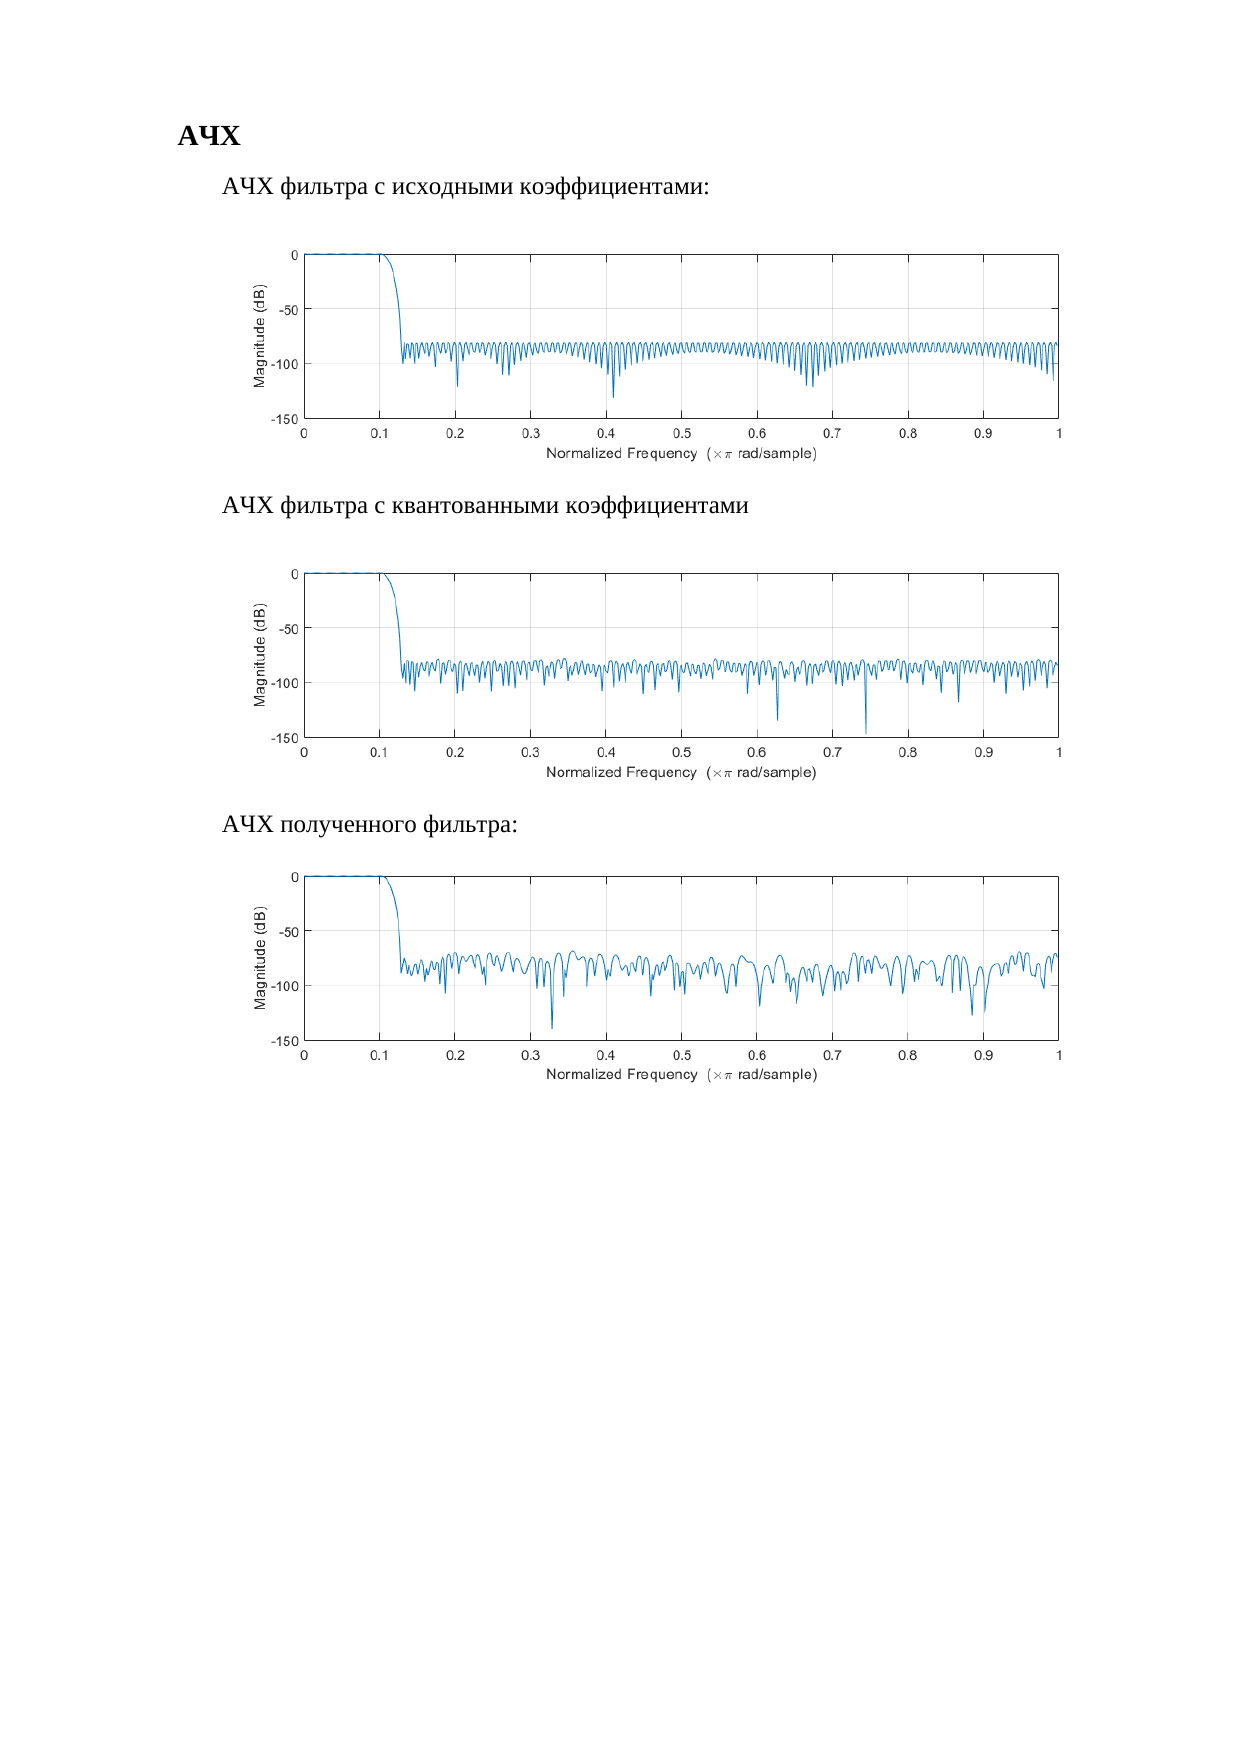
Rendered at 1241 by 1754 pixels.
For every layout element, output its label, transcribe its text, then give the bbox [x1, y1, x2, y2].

text АЧХ фильтра с исходными коэффициентами: [177, 171, 1152, 200]
text АЧХ [177, 118, 1152, 152]
picture [177, 218, 1151, 472]
picture [177, 840, 1151, 1093]
picture [177, 537, 1151, 791]
text АЧХ фильтра с квантованными коэффициентами [177, 490, 1152, 519]
